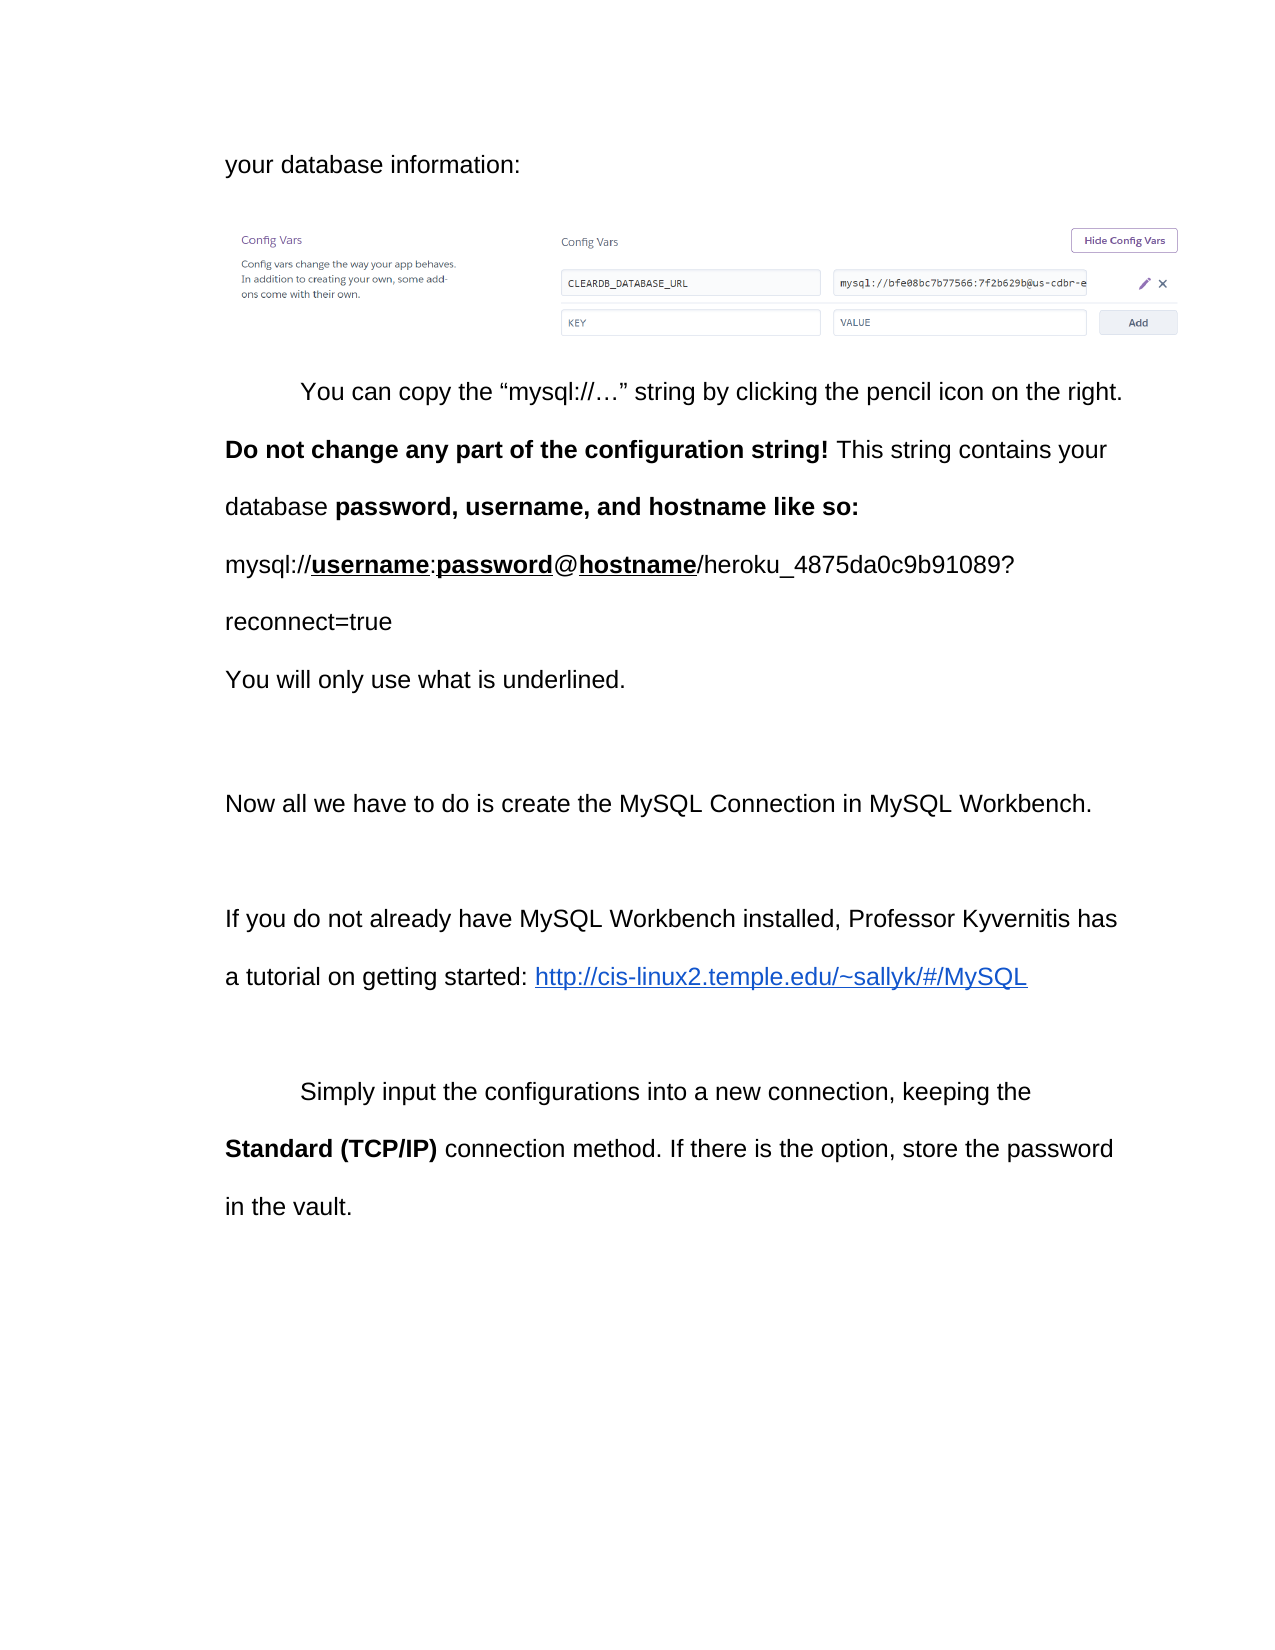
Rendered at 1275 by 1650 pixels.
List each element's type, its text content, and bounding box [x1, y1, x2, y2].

text If you do not already have MySQL Workbench installed, Professor Kyvernitis has a tutorial on getting started: http://cis-linux2.temple.edu/~sallyk/#/MySQL [225, 904, 1125, 991]
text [225, 150, 1125, 205]
text Simply input the configurations into a new connection, keeping the Standard (TCP/IP) connection method. If there is the option, store the password in the vault. [225, 1077, 1125, 1221]
text Now all we have to do is create the MySQL Connection in MySQL Workbench. [225, 789, 1125, 818]
picture [225, 205, 1200, 351]
text You will only use what is underlined. [225, 665, 1125, 693]
text You can copy the “mysql://…” string by clicking the pencil icon on the right. Do not change any part of the configuration string! This string contains your database password, username, and hostname like so: mysql://username:password@hostname/heroku_4875da0c9b91089?reconnect=true [225, 377, 1125, 636]
